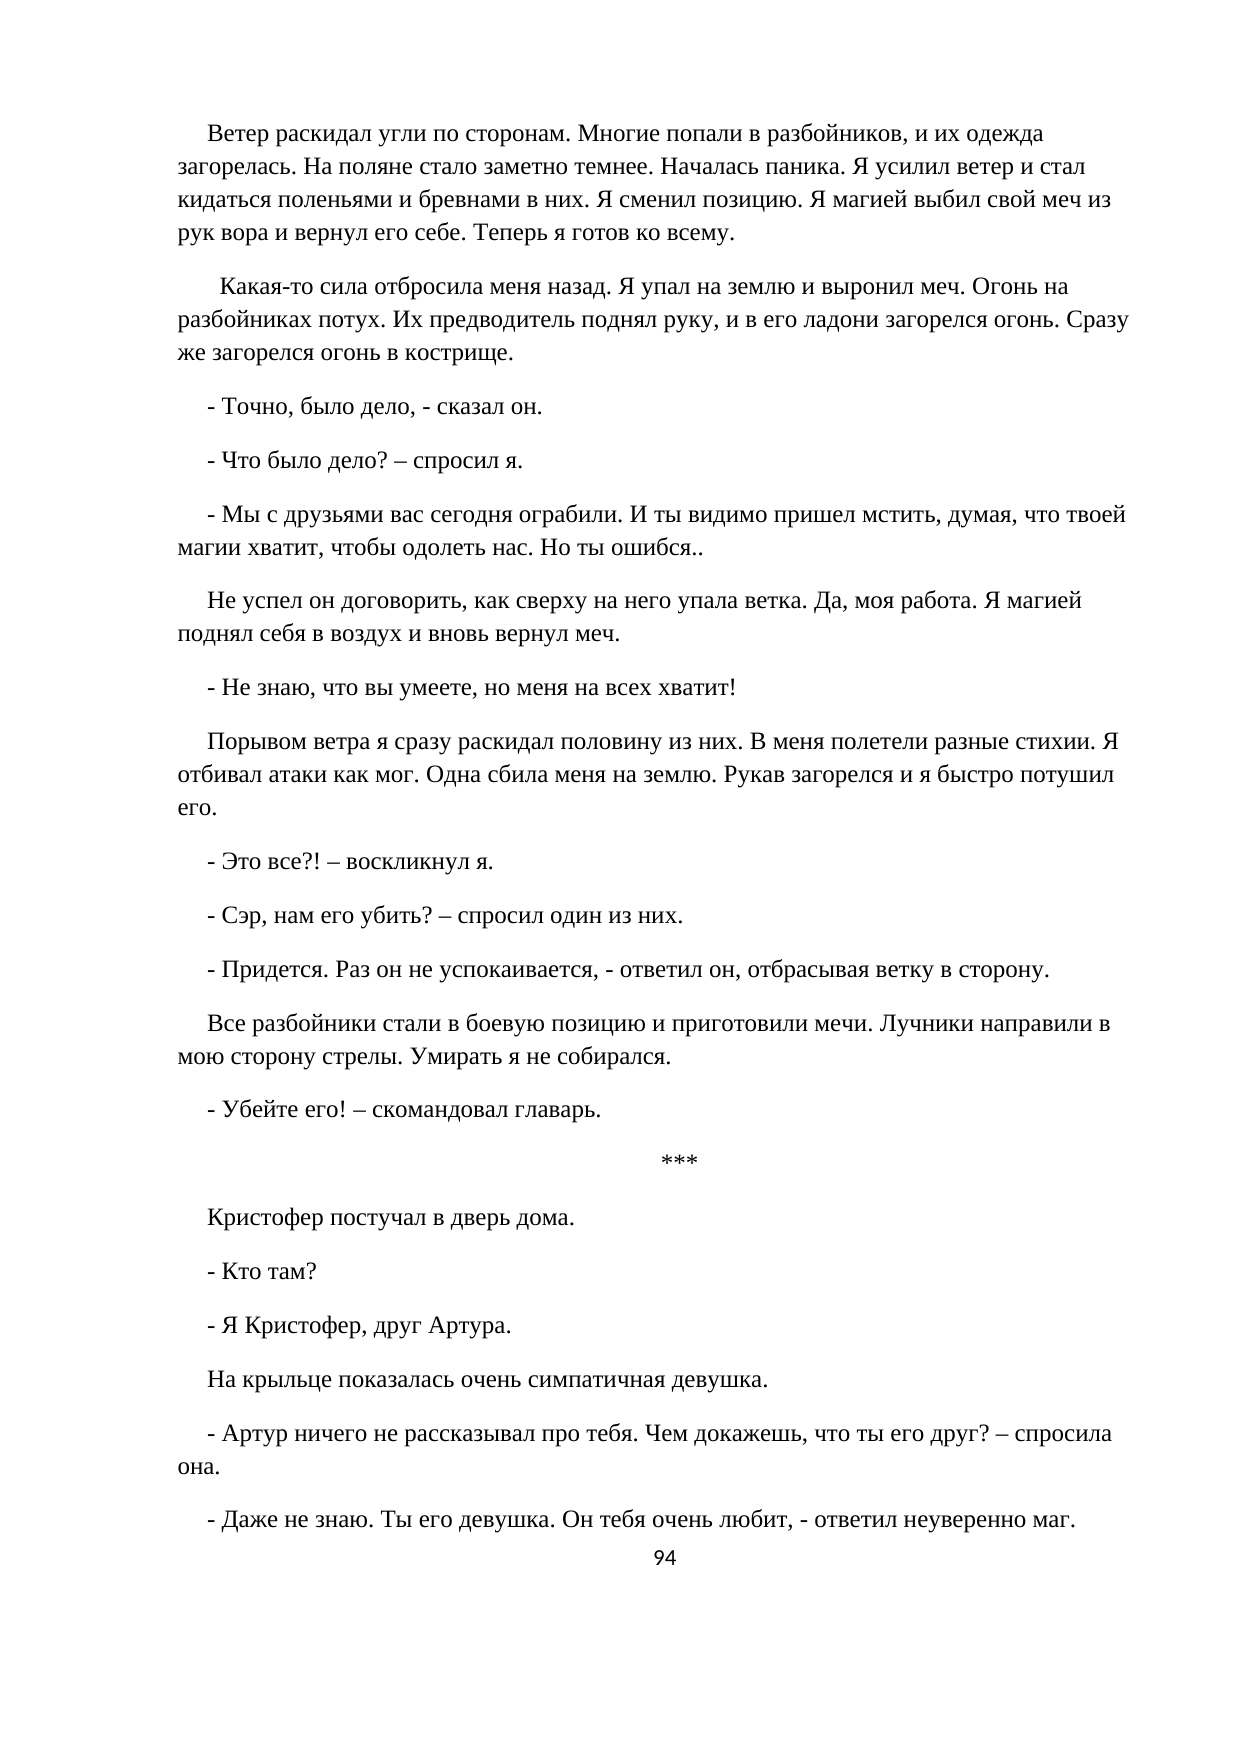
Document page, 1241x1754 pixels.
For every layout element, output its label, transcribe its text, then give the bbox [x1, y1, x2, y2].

text Не успел он договорить, как сверху на него упала ветка. Да, моя работа. Я магией поднял себя в воздух и вновь вернул меч. [177, 586, 1152, 647]
text - Это все?! – воскликнул я. [177, 846, 1152, 875]
text На крыльце показалась очень симпатичная девушка. [177, 1364, 1152, 1393]
text - Точно, было дело, - сказал он. [177, 391, 1152, 420]
text Ветер раскидал угли по сторонам. Многие попали в разбойников, и их одежда загорелась. На поляне стало заметно темнее. Началась паника. Я усилил ветер и стал кидаться поленьями и бревнами в них. Я сменил позицию. Я магией выбил свой меч из рук вора и вернул его себе. Теперь я готов ко всему. [177, 118, 1152, 246]
text - Убейте его! – скомандовал главарь. [177, 1094, 1152, 1123]
text - Придется. Раз он не успокаивается, - ответил он, отбрасывая ветку в сторону. [177, 954, 1152, 983]
text - Что было дело? – спросил я. [177, 445, 1152, 473]
text - Я Кристофер, друг Артура. [177, 1310, 1152, 1339]
text - Сэр, нам его убить? – спросил один из них. [177, 900, 1152, 929]
text - Артур ничего не рассказывал про тебя. Чем докажешь, что ты его друг? – спросила она. [177, 1418, 1152, 1479]
text *** [177, 1148, 1152, 1177]
text - Кто там? [177, 1256, 1152, 1285]
text Кристофер постучал в дверь дома. [177, 1202, 1152, 1231]
text Все разбойники стали в боевую позицию и приготовили мечи. Лучники направили в мою сторону стрелы. Умирать я не собирался. [177, 1008, 1152, 1069]
text - Мы с друзьями вас сегодня ограбили. И ты видимо пришел мстить, думая, что твоей магии хватит, чтобы одолеть нас. Но ты ошибся.. [177, 499, 1152, 560]
text - Не знаю, что вы умеете, но меня на всех хватит! [177, 672, 1152, 701]
text Какая-то сила отбросила меня назад. Я упал на землю и выронил меч. Огонь на разбойниках потух. Их предводитель поднял руку, и в его ладони загорелся огонь. Сразу же загорелся огонь в кострище. [177, 271, 1152, 366]
text Порывом ветра я сразу раскидал половину из них. В меня полетели разные стихии. Я отбивал атаки как мог. Одна сбила меня на землю. Рукав загорелся и я быстро потушил его. [177, 726, 1152, 821]
text - Даже не знаю. Ты его девушка. Он тебя очень любит, - ответил неуверенно маг. [177, 1504, 1152, 1533]
